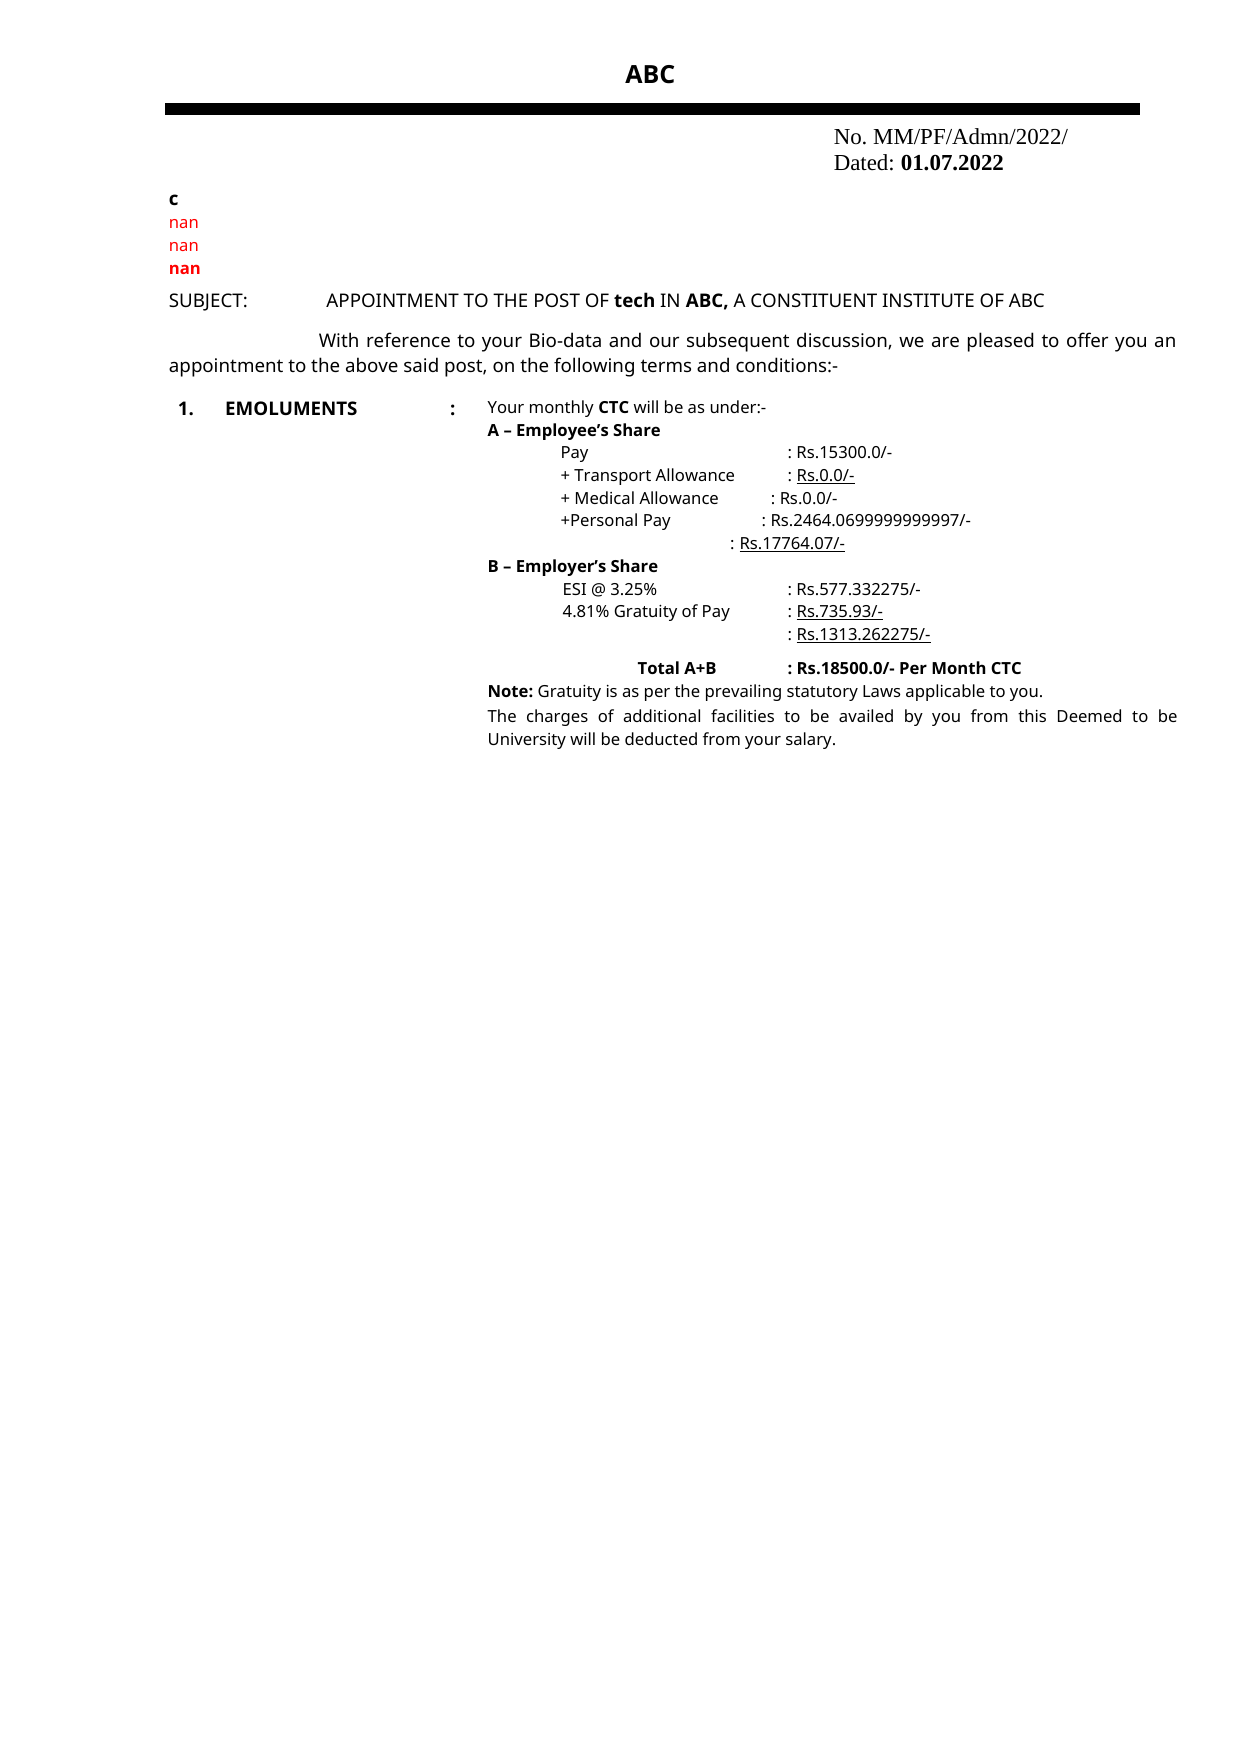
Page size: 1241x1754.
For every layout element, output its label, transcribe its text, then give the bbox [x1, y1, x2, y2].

table_cell : [439, 395, 476, 766]
text No. MM/PF/Admn/2022/ [765, 123, 1181, 149]
text Dated: 01.07.2022 [765, 149, 1168, 176]
table_cell Your monthly CTC will be as under:- A – Employee’s Share Pay : Rs.15300.0/- + Transport Allowance : Rs.0.0/- + Medical Allowance : Rs.0.0/- +Personal Pay : Rs.2464.0699999999997/- : Rs.17764.07/- B – Employer’s Share ESI @ 3.25% : Rs.577.332275/- 4.81% Gratuity of Pay : Rs.735.93/- : Rs.1313.262275/- Total A+B : Rs.18500.0/- Per Month CTC Note: Gratuity is as per the prevailing statutory Laws applicable to you. The charges of additional facilities to be availed by you from this Deemed to be University will be deducted from your salary. [476, 395, 1189, 766]
table_cell EMOLUMENTS [214, 395, 439, 766]
table_header c nan nan nan SUBJECT: APPOINTMENT TO THE POST OF tech IN ABC, A CONSTITUENT INSTITUTE OF ABC With reference to your Bio-data and our subsequent discussion, we are pleased to offer you an appointment to the above said post, on the following terms and conditions:- [158, 185, 1189, 395]
table_cell 1. [158, 395, 214, 766]
text ABC [165, 56, 1135, 90]
